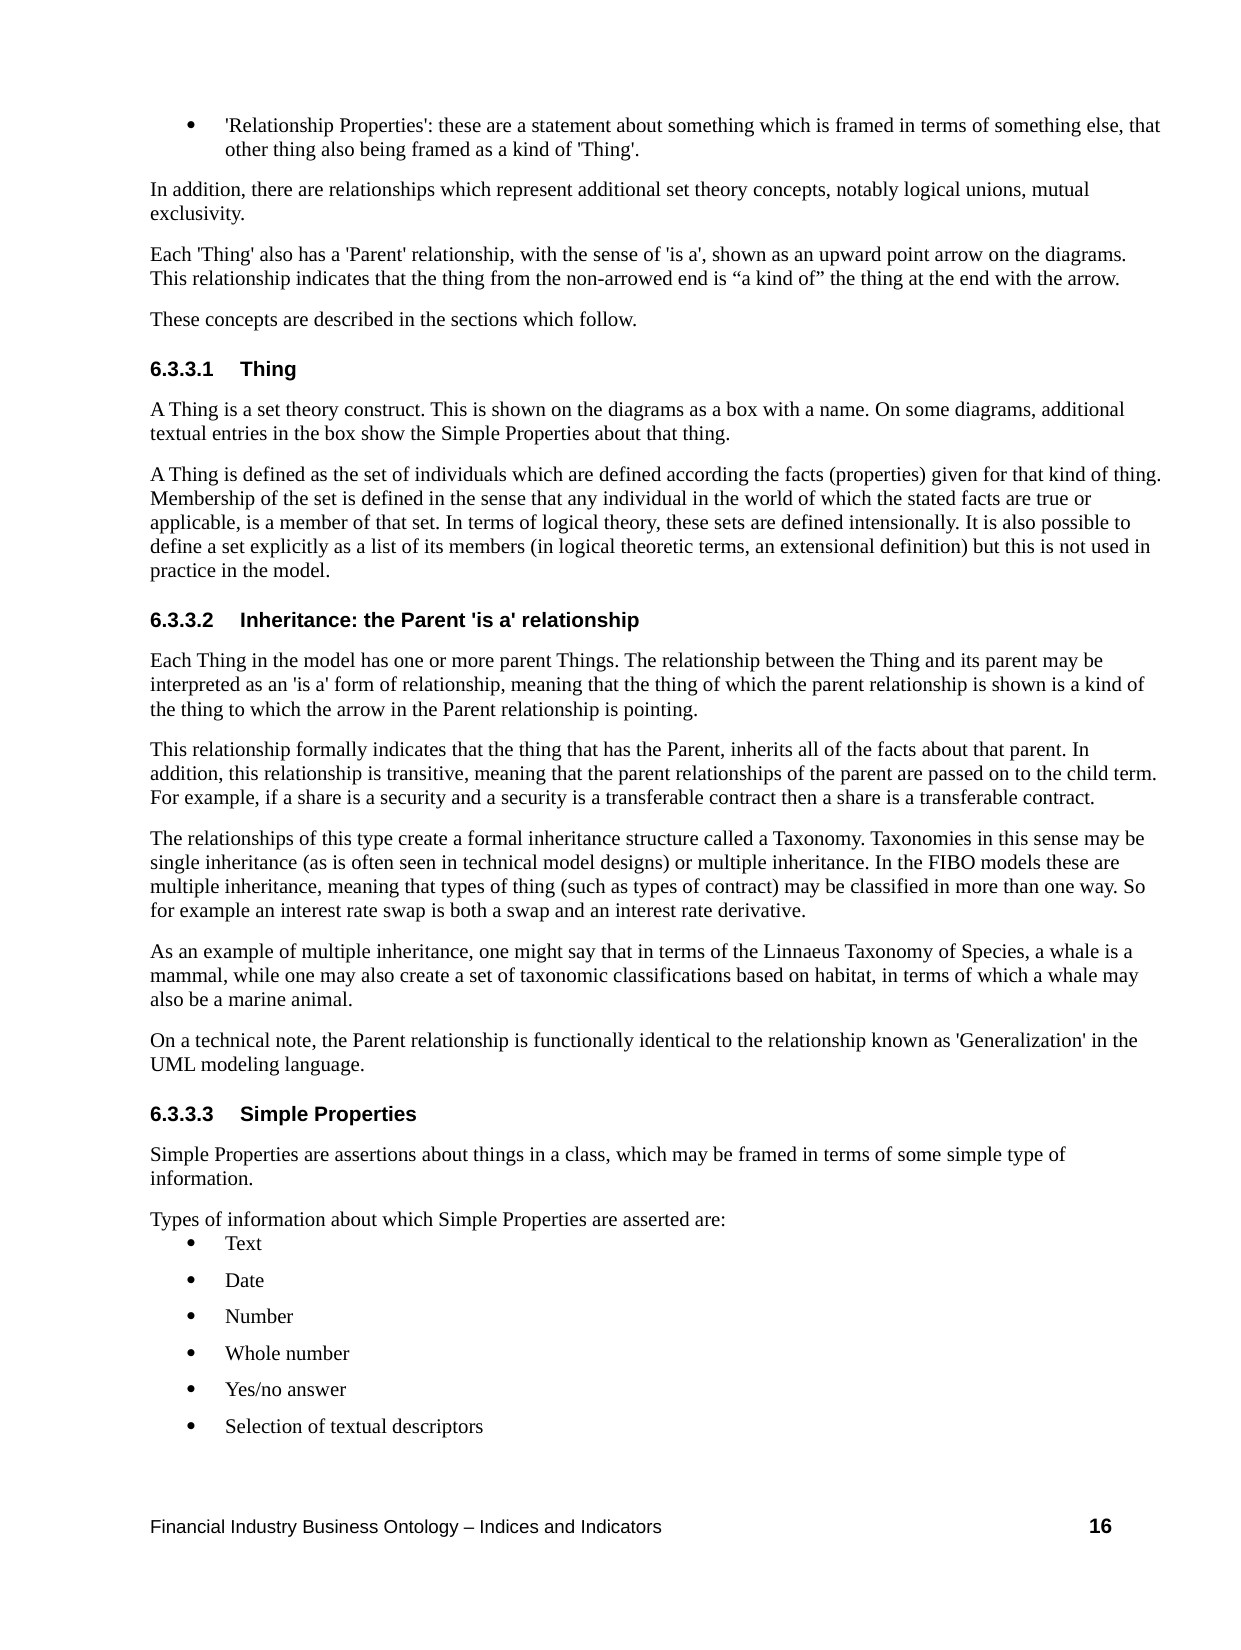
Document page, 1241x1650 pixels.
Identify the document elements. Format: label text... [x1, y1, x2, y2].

text In addition, there are relationships which represent additional set theory concepts, notably logical unions, mutual exclusivity. [150, 177, 1165, 225]
text Each 'Thing' also has a 'Parent' relationship, with the sense of 'is a', shown as an upward point arrow on the diagrams. This relationship indicates that the thing from the non-arrowed end is “a kind of” the thing at the end with the arrow. [150, 242, 1165, 290]
list Date [187, 1267, 1165, 1292]
text These concepts are described in the sections which follow. [150, 307, 1165, 331]
text Each Thing in the model has one or more parent Things. The relationship between the Thing and its parent may be interpreted as an 'is a' form of relationship, meaning that the thing of which the parent relationship is shown is a kind of the thing to which the arrow in the Parent relationship is pointing. [150, 648, 1165, 721]
list 'Relationship Properties': these are a statement about something which is framed in terms of something else, that other thing also being framed as a kind of 'Thing'. [187, 112, 1165, 161]
list Whole number [187, 1341, 1165, 1365]
text Types of information about which Simple Properties are asserted are: [150, 1207, 1165, 1231]
list Number [187, 1304, 1165, 1328]
subtitle 6.3.3.2 Inheritance: the Parent 'is a' relationship [150, 608, 1165, 632]
text The relationships of this type create a formal inheritance structure called a Taxonomy. Taxonomies in this sense may be single inheritance (as is often seen in technical model designs) or multiple inheritance. In the FIBO models these are multiple inheritance, meaning that types of thing (such as types of contract) may be classified in more than one way. So for example an interest rate swap is both a swap and an interest rate derivative. [150, 826, 1165, 922]
text This relationship formally indicates that the thing that has the Parent, inherits all of the facts about that parent. In addition, this relationship is transitive, meaning that the parent relationships of the parent are passed on to the child term. For example, if a share is a security and a security is a transferable contract then a share is a transferable contract. [150, 737, 1165, 809]
list Selection of textual descriptors [187, 1414, 1165, 1438]
text A Thing is defined as the set of individuals which are defined according the facts (properties) given for that kind of thing. Membership of the set is defined in the sense that any individual in the world of which the stated facts are true or applicable, is a member of that set. In terms of logical theory, these sets are defined intensionally. It is also possible to define a set explicitly as a list of its members (in logical theoretic terms, an extensional definition) but this is not used in practice in the model. [150, 462, 1165, 582]
text Simple Properties are assertions about things in a class, which may be framed in terms of some simple type of information. [150, 1142, 1165, 1190]
subtitle 6.3.3.1 Thing [150, 356, 1165, 380]
text On a technical note, the Parent relationship is functionally identical to the relationship known as 'Generalization' in the UML modeling language. [150, 1028, 1165, 1076]
list Yes/no answer [187, 1377, 1165, 1401]
list Text [187, 1231, 1165, 1255]
text A Thing is a set theory construct. This is shown on the diagrams as a box with a name. On some diagrams, additional textual entries in the box show the Simple Properties about that thing. [150, 397, 1165, 445]
subtitle 6.3.3.3 Simple Properties [150, 1101, 1165, 1125]
text As an example of multiple inheritance, one might say that in terms of the Linnaeus Taxonomy of Species, a whale is a mammal, while one may also create a set of taxonomic classifications based on habitat, in terms of which a whale may also be a marine animal. [150, 939, 1165, 1011]
